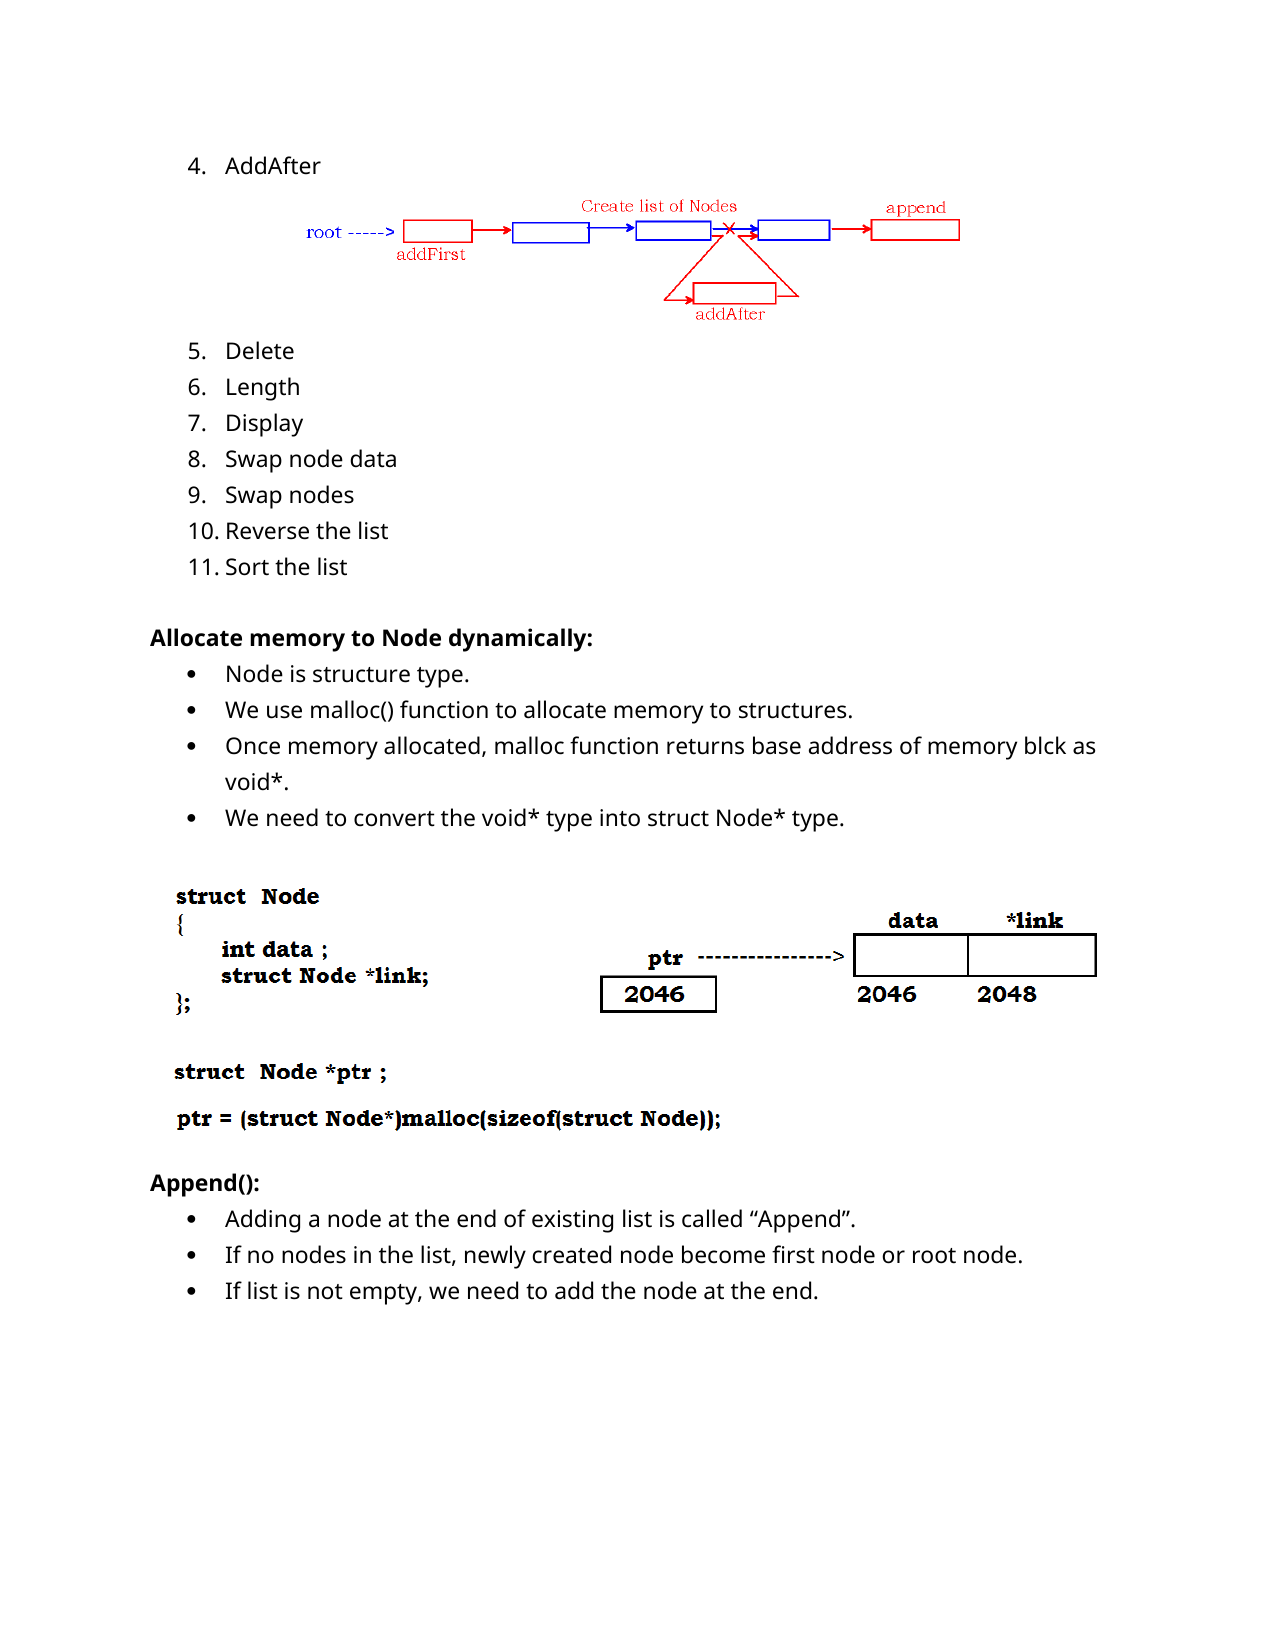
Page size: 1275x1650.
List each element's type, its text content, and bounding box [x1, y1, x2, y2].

text Allocate memory to Node dynamically: [150, 622, 1125, 654]
text Append(): [150, 1167, 1125, 1198]
list Node is structure type. [187, 658, 1125, 689]
list If no nodes in the list, newly created node become first node or root node. [187, 1239, 1125, 1270]
picture [150, 873, 1125, 1163]
list Display [187, 407, 1125, 438]
list We need to convert the void* type into struct Node* type. [187, 802, 1125, 833]
list AddAfter [187, 150, 1125, 181]
list We use malloc() function to allocate memory to structures. [187, 694, 1125, 726]
list Delete [187, 335, 1125, 366]
list Reverse the list [187, 514, 1125, 546]
list If list is not empty, we need to add the node at the end. [187, 1275, 1125, 1306]
list Sort the list [187, 551, 1125, 582]
list Swap node data [187, 443, 1125, 474]
list Swap nodes [187, 479, 1125, 510]
list Adding a node at the end of existing list is called “Append”. [187, 1203, 1125, 1234]
picture [301, 186, 974, 331]
list Once memory allocated, malloc function returns base address of memory blck as void*. [187, 730, 1125, 797]
list Length [187, 371, 1125, 402]
